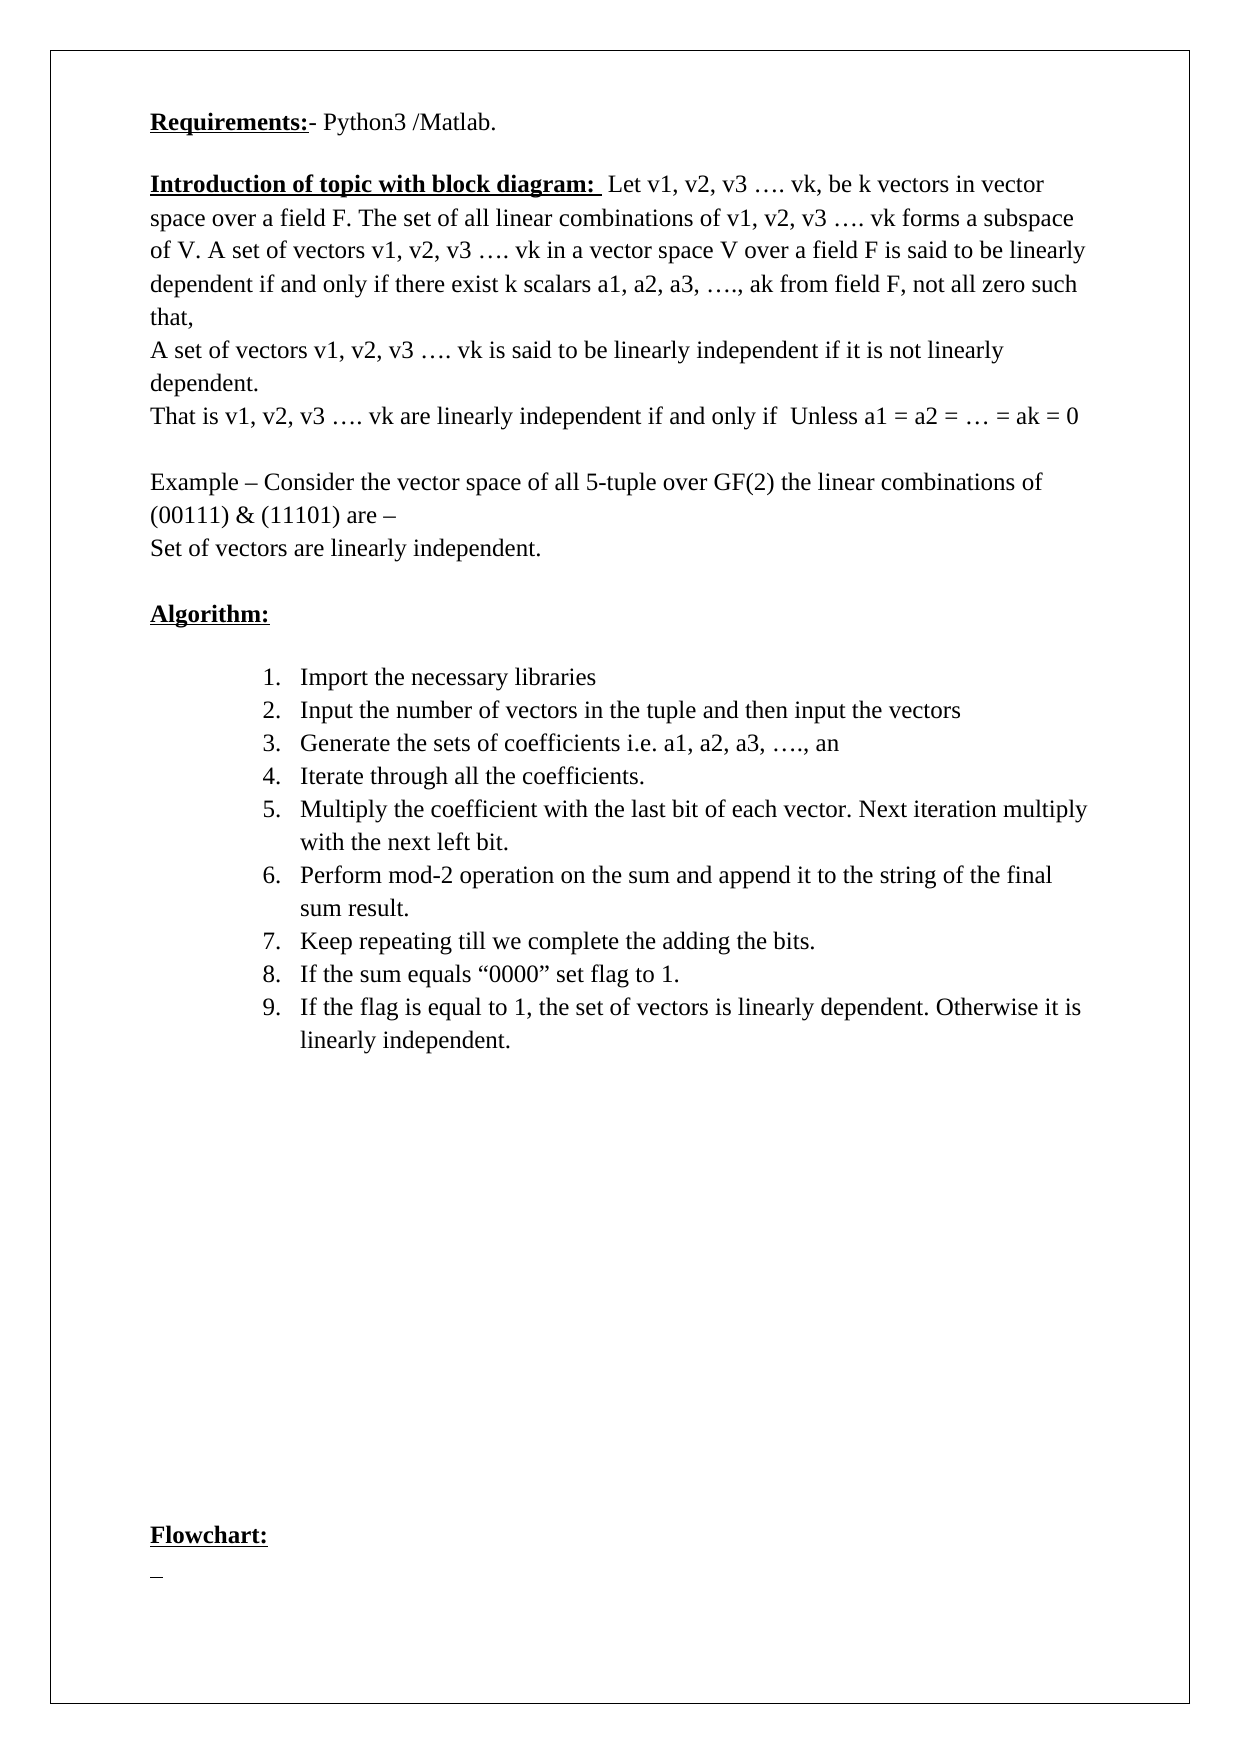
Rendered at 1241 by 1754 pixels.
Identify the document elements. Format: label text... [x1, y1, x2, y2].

list Input the number of vectors in the tuple and then input the vectors [262, 695, 1090, 724]
list If the flag is equal to 1, the set of vectors is linearly dependent. Otherwise it is linearly independent. [262, 992, 1090, 1054]
list Perform mod-2 operation on the sum and append it to the string of the final sum result. [262, 860, 1090, 922]
text That is v1, v2, v3 …. vk are linearly independent if and only if Unless a1 = a2 = … = ak = 0 [150, 401, 1090, 429]
list Iterate through all the coefficients. [262, 761, 1090, 790]
list If the sum equals “0000” set flag to 1. [262, 959, 1090, 988]
text Introduction of topic with block diagram: Let v1, v2, v3 …. vk, be k vectors in vector space over a field F. The set of all linear combinations of v1, v2, v3 …. vk forms a subspace of V. A set of vectors v1, v2, v3 …. vk in a vector space V over a field F is said to be linearly dependent if and only if there exist k scalars a1, a2, a3, …., ak from field F, not all zero such that, [150, 169, 1090, 330]
list Multiply the coefficient with the last bit of each vector. Next iteration multiply with the next left bit. [262, 794, 1090, 856]
list Keep repeating till we complete the adding the bits. [262, 926, 1090, 955]
text Example – Consider the vector space of all 5-tuple over GF(2) the linear combinations of (00111) & (11101) are – [150, 434, 1090, 528]
list Import the necessary libraries [262, 662, 1090, 691]
list Generate the sets of coefficients i.e. a1, a2, a3, …., an [262, 728, 1090, 757]
text Flowchart: [150, 1091, 1090, 1580]
text Algorithm: [150, 599, 1090, 658]
text Set of vectors are linearly independent. [150, 533, 1090, 562]
text Requirements:- Python3 /Matlab. [150, 74, 1090, 166]
text A set of vectors v1, v2, v3 …. vk is said to be linearly independent if it is not linearly dependent. [150, 335, 1090, 396]
